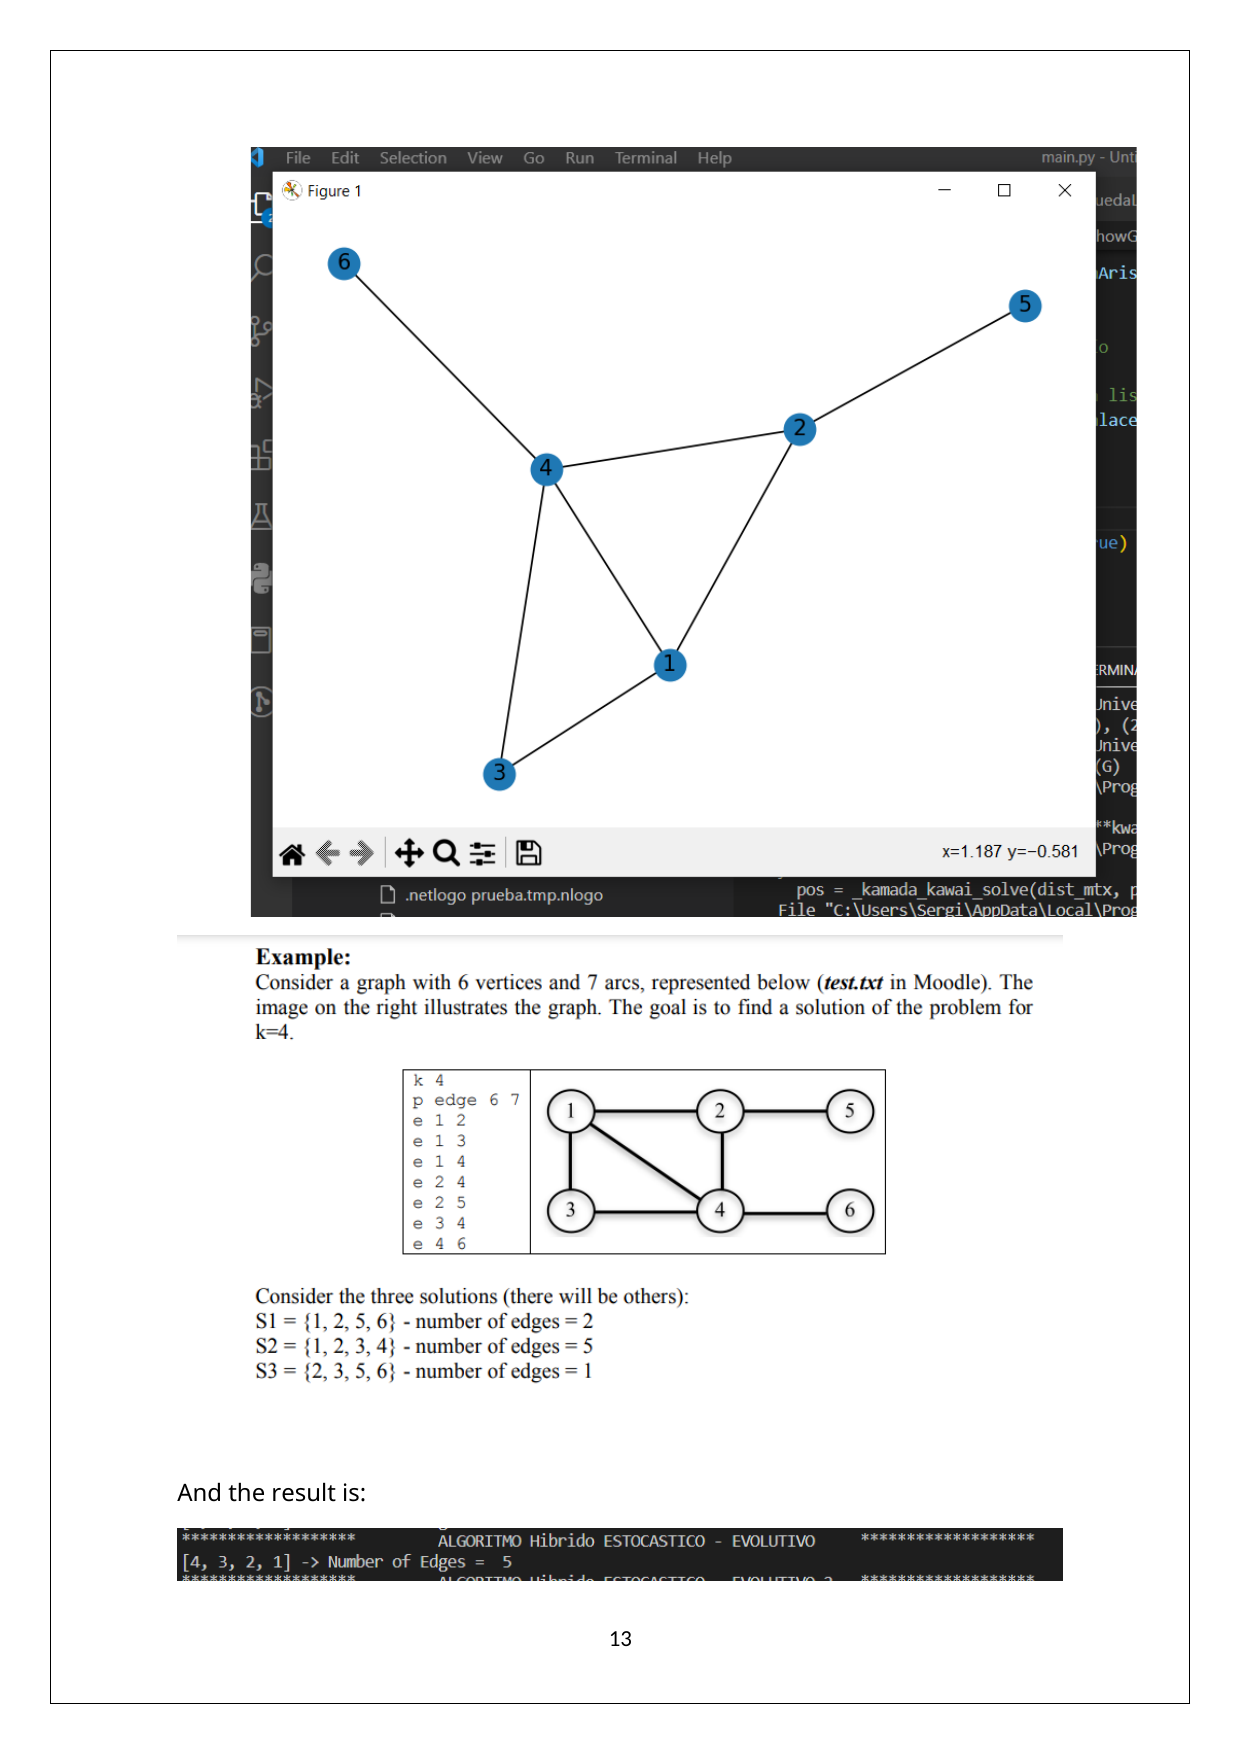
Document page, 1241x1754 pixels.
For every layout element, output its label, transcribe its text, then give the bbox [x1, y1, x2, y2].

picture [177, 1528, 1063, 1581]
text And the result is: [177, 1476, 1063, 1509]
picture [250, 147, 1137, 917]
picture [177, 935, 1063, 1406]
